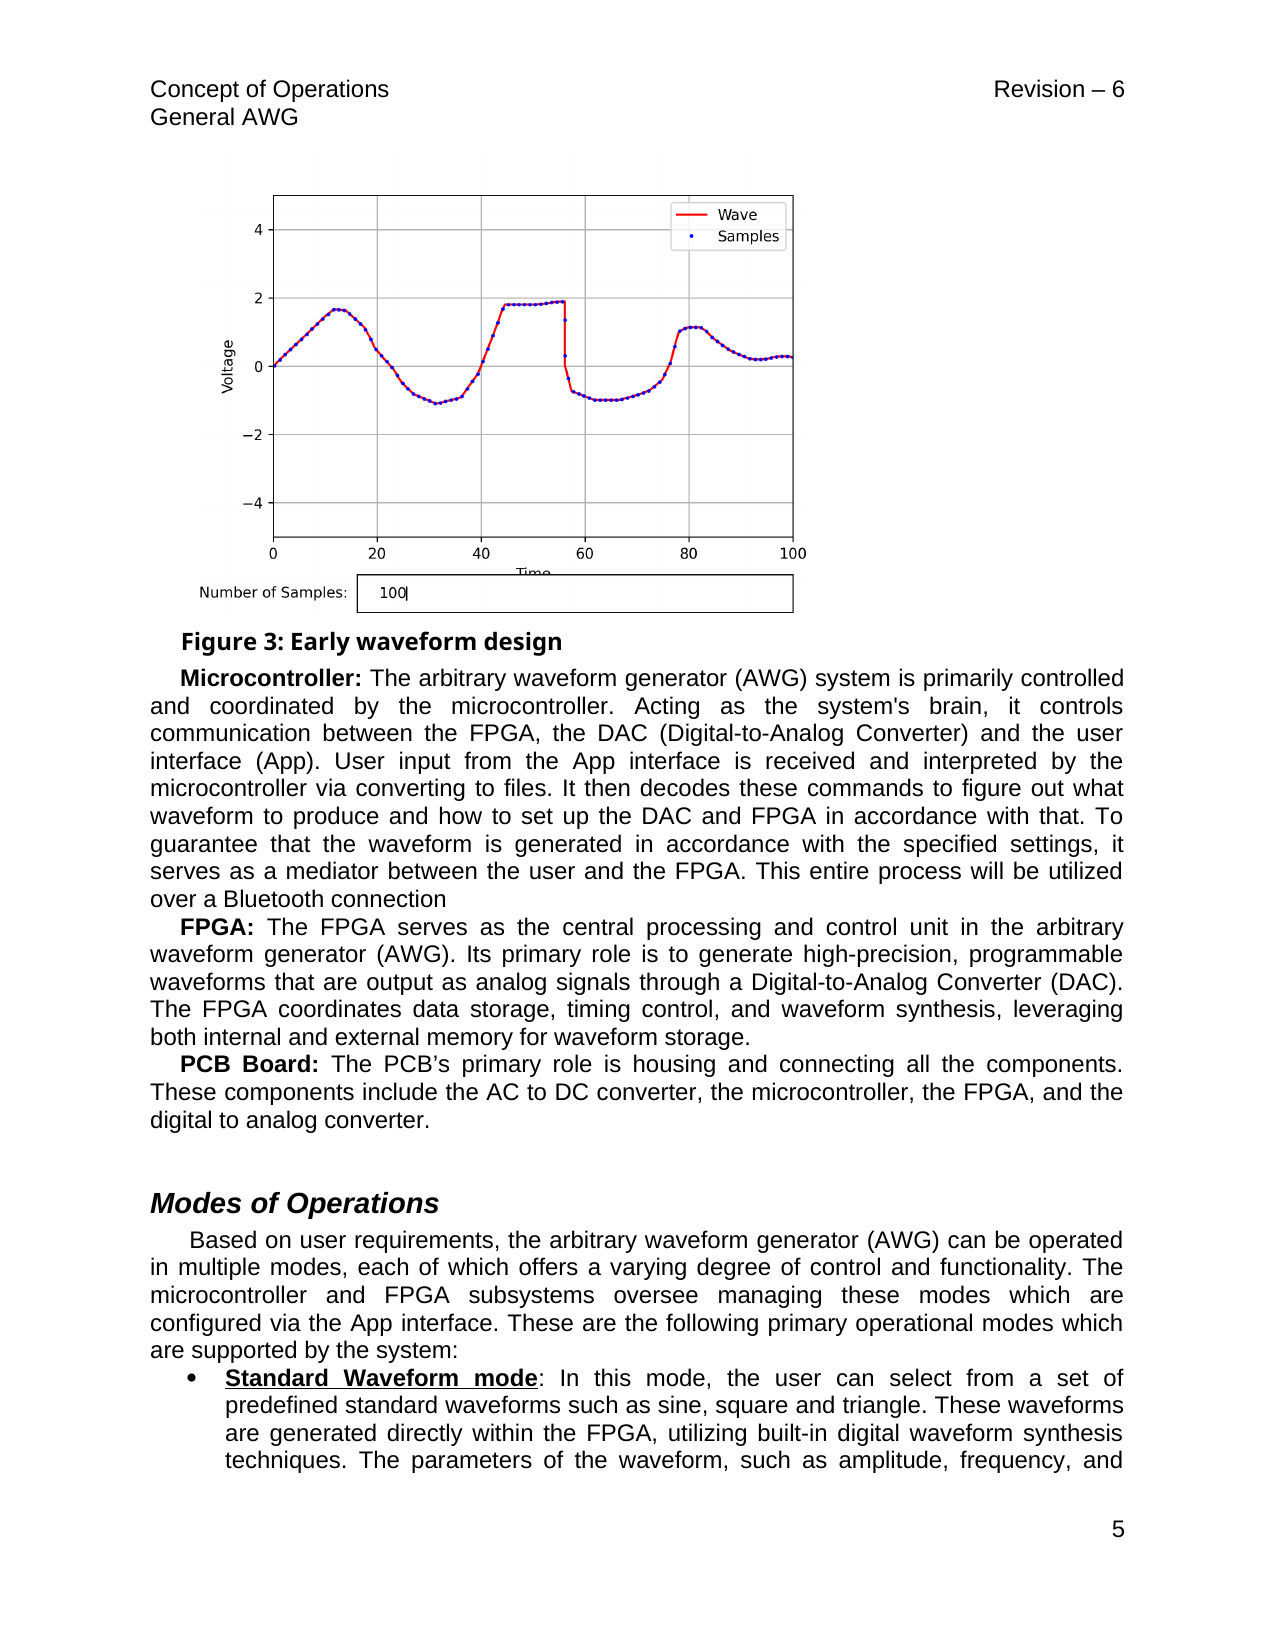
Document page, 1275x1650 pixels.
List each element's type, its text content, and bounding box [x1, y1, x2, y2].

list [187, 1364, 1125, 1474]
text FPGA: The FPGA serves as the central processing and control unit in the arbitrary waveform generator (AWG). Its primary role is to generate high-precision, programmable waveforms that are output as analog signals through a Digital-to-Analog Converter (DAC). The FPGA coordinates data storage, timing control, and waveform synthesis, leveraging both internal and external memory for waveform storage. [150, 912, 1125, 1050]
text Microcontroller: The arbitrary waveform generator (AWG) system is primarily controlled and coordinated by the microcontroller. Acting as the system's brain, it controls communication between the FPGA, the DAC (Digital-to-Analog Converter) and the user interface (App). User input from the App interface is received and interpreted by the microcontroller via converting to files. It then decodes these commands to figure out what waveform to produce and how to set up the DAC and FPGA in accordance with that. To guarantee that the waveform is generated in accordance with the specified settings, it serves as a mediator between the user and the FPGA. This entire process will be utilized over a Bluetooth connection [150, 620, 1125, 912]
picture [193, 150, 814, 620]
text Based on user requirements, the arbitrary waveform generator (AWG) can be operated in multiple modes, each of which offers a varying degree of control and functionality. The microcontroller and FPGA subsystems oversee managing these modes which are configured via the App interface. These are the following primary operational modes which are supported by the system: [150, 1226, 1125, 1364]
subtitle Modes of Operations [150, 1186, 1125, 1219]
text Figure 3: Early waveform design [181, 625, 1123, 658]
text PCB Board: The PCB’s primary role is housing and connecting all the components. These components include the AC to DC converter, the microcontroller, the FPGA, and the digital to analog converter. [150, 1050, 1125, 1133]
